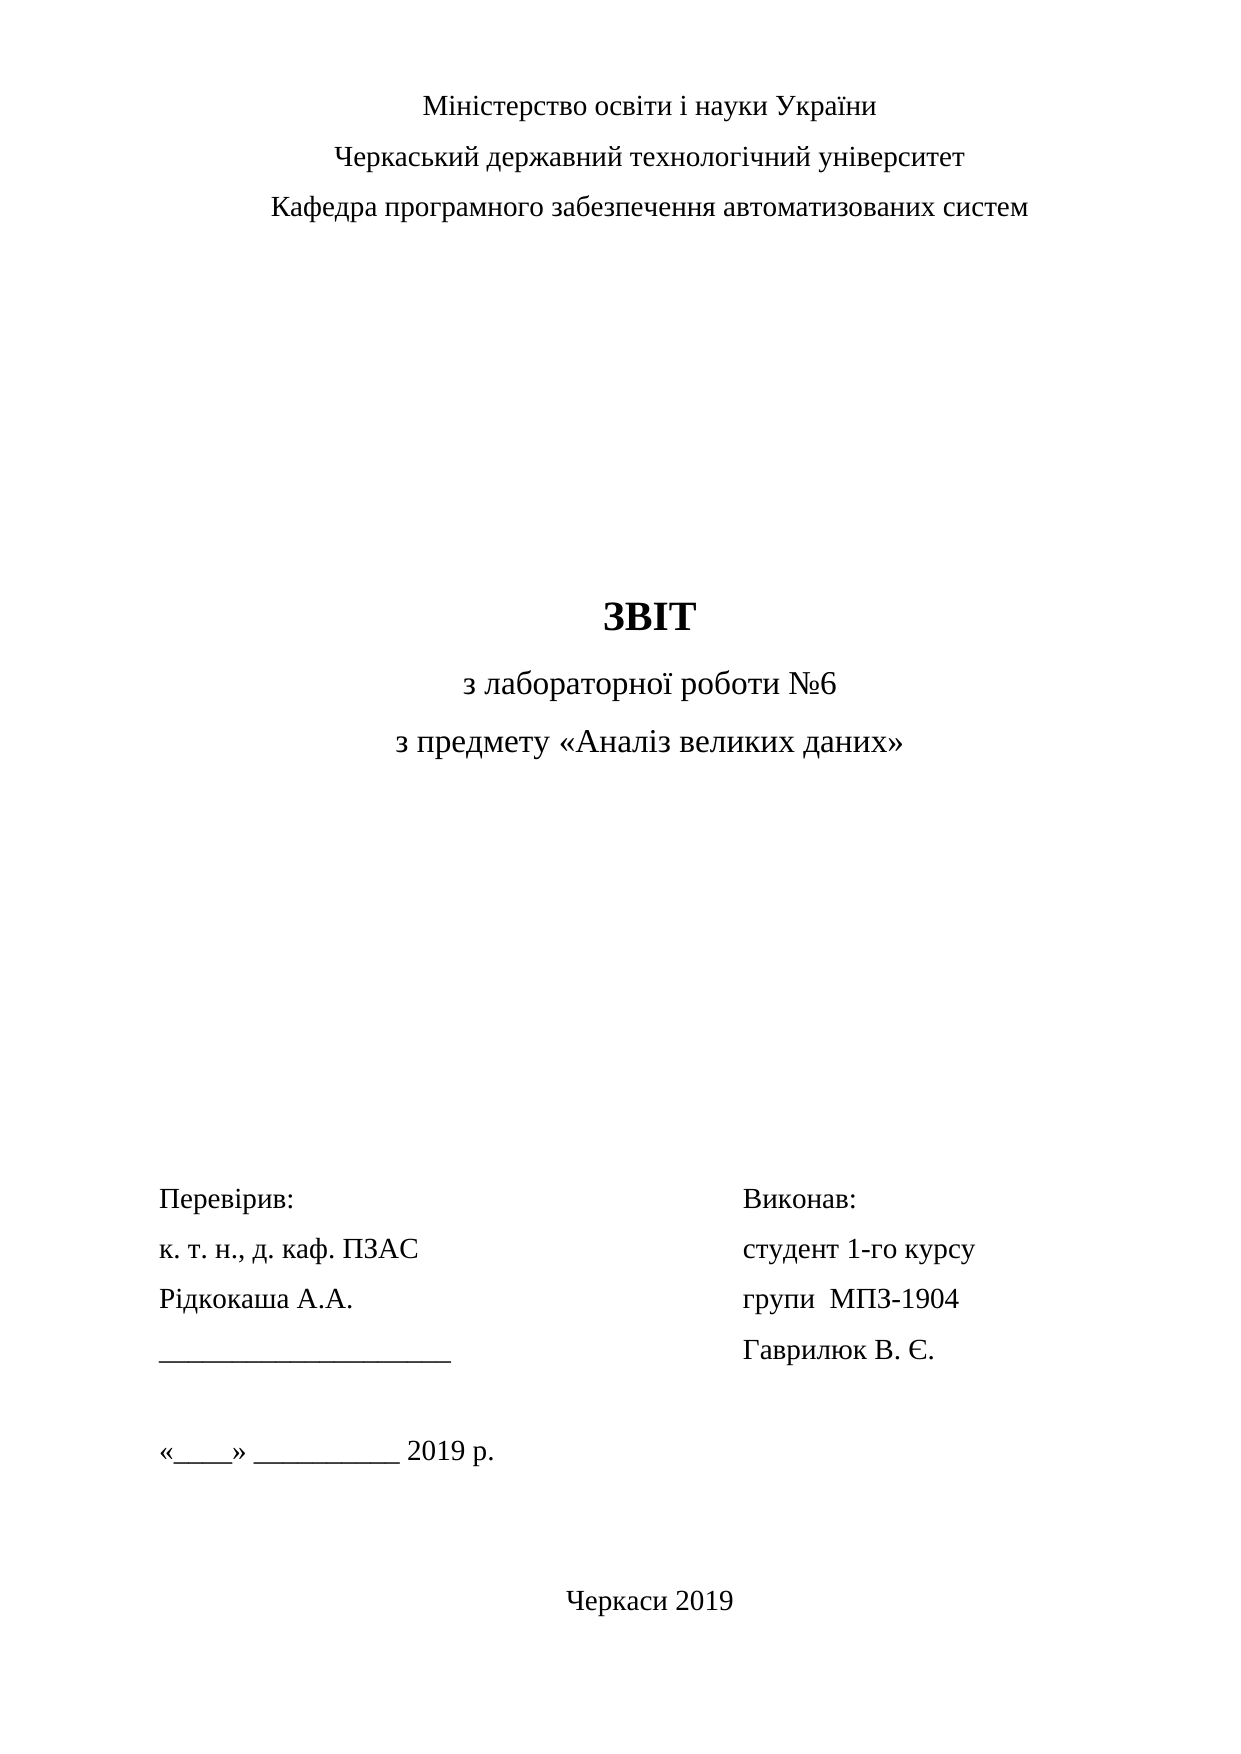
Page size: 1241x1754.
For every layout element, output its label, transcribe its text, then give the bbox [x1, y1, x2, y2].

text Міністерство освіти і науки України [148, 88, 1152, 122]
text з лабораторної роботи №6 [148, 663, 1152, 702]
table_header Перевірив: к. т. н., д. каф. ПЗАС Рідкокаша А.А. ____________________ «____» __________ 2019 р. [148, 1181, 731, 1483]
table_header Виконав: студент 1-го курсу групи МПЗ-1904 Гаврилюк В. Є. [731, 1181, 1144, 1483]
text Кафедра програмного забезпечення автоматизованих систем [148, 189, 1152, 223]
text Черкаси 2019 [148, 1583, 1152, 1617]
text з предмету «Аналіз великих даних» [148, 721, 1152, 759]
text ЗВІТ [148, 592, 1152, 639]
text Черкаський державний технологічний університет [148, 139, 1152, 172]
